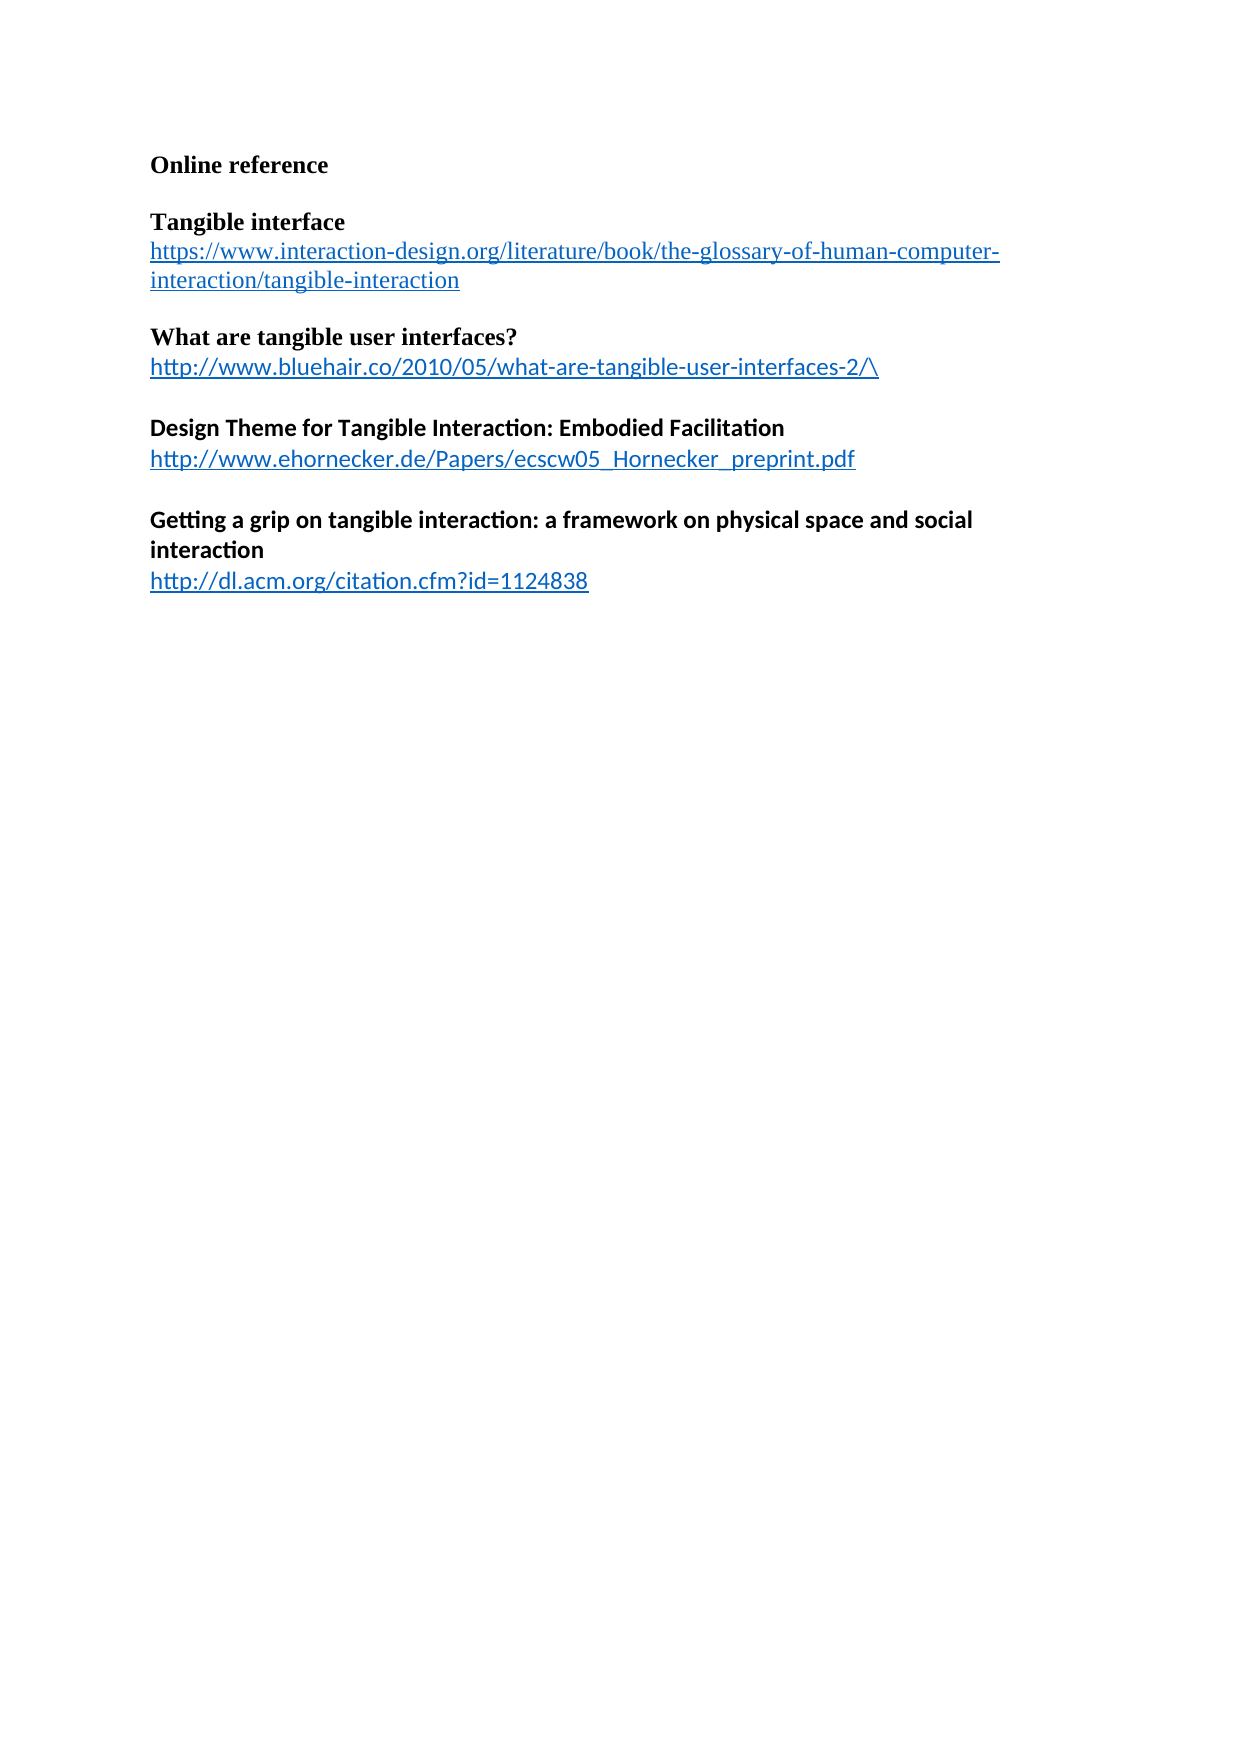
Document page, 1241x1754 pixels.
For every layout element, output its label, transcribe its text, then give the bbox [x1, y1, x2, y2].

text Online reference [150, 150, 1090, 179]
text Design Theme for Tangible Interaction: Embodied Facilitation [150, 412, 1090, 443]
text What are tangible user interfaces? [150, 322, 1090, 351]
text Getting a grip on tangible interaction: a framework on physical space and social interaction [150, 504, 1090, 565]
text http://www.bluehair.co/2010/05/what-are-tangible-user-interfaces-2/\ [150, 351, 1090, 382]
text http://www.ehornecker.de/Papers/ecscw05_Hornecker_preprint.pdf [150, 443, 1090, 473]
text https://www.interaction-design.org/literature/book/the-glossary-of-human-computer-interaction/tangible-interaction [150, 236, 1090, 294]
text Tangible interface [150, 207, 1090, 236]
text http://dl.acm.org/citation.cfm?id=1124838 [150, 565, 1090, 595]
